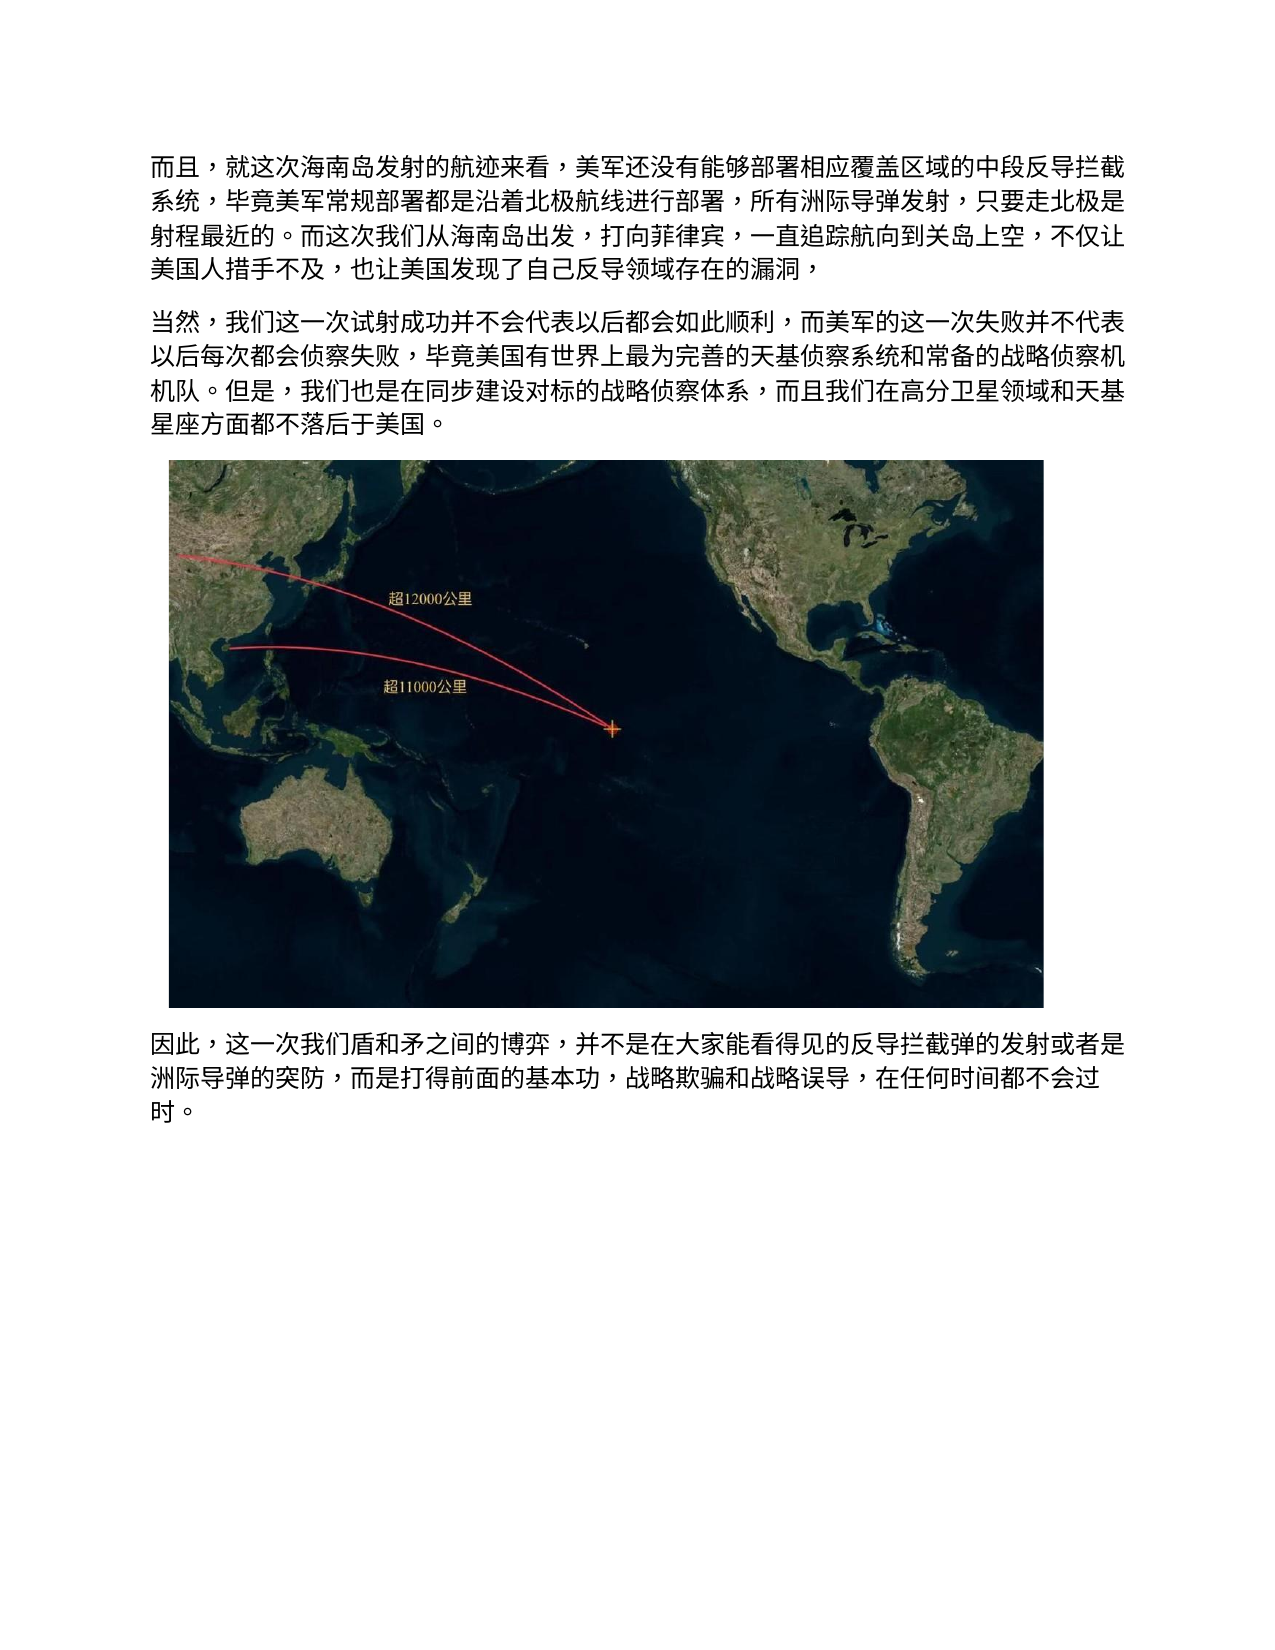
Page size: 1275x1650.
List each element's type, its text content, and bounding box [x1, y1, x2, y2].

text 而且，就这次海南岛发射的航迹来看，美军还没有能够部署相应覆盖区域的中段反导拦截系统，毕竟美军常规部署都是沿着北极航线进行部署，所有洲际导弹发射，只要走北极是射程最近的。而这次我们从海南岛出发，打向菲律宾，一直追踪航向到关岛上空，不仅让美国人措手不及，也让美国发现了自己反导领域存在的漏洞， [150, 150, 1125, 286]
text 当然，我们这一次试射成功并不会代表以后都会如此顺利，而美军的这一次失败并不代表以后每次都会侦察失败，毕竟美国有世界上最为完善的天基侦察系统和常备的战略侦察机机队。但是，我们也是在同步建设对标的战略侦察体系，而且我们在高分卫星领域和天基星座方面都不落后于美国。 [150, 305, 1125, 441]
picture [168, 460, 1044, 1008]
text 因此，这一次我们盾和矛之间的博弈，并不是在大家能看得见的反导拦截弹的发射或者是洲际导弹的突防，而是打得前面的基本功，战略欺骗和战略误导，在任何时间都不会过时。 [150, 1026, 1125, 1128]
